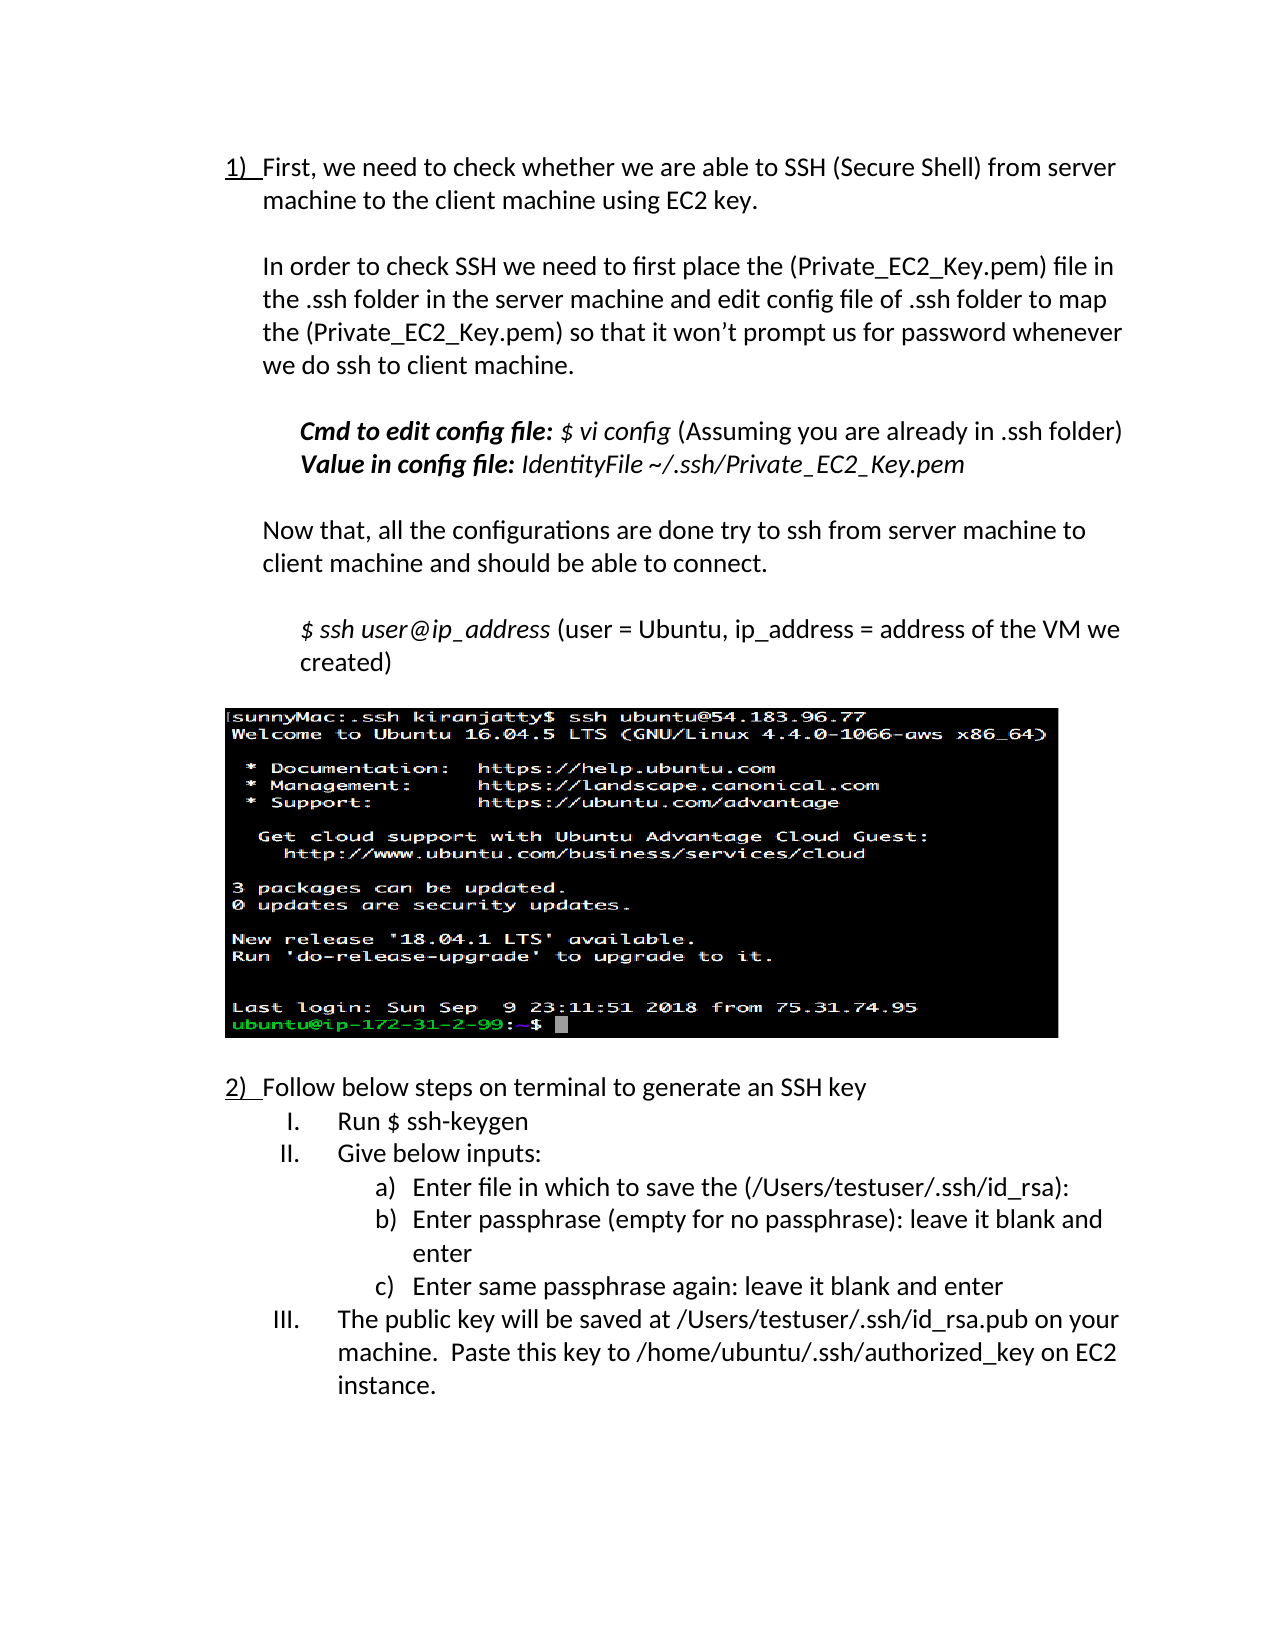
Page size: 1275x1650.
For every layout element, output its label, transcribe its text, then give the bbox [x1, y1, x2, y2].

list The public key will be saved at /Users/testuser/.ssh/id_rsa.pub on your machine. Paste this key to /home/ubuntu/.ssh/authorized_key on EC2 instance. [300, 1302, 1125, 1401]
picture [225, 708, 1059, 1038]
list Give below inputs: [300, 1137, 1125, 1170]
text Cmd to edit config file: $ vi config (Assuming you are already in .ssh folder) [225, 414, 1125, 447]
list Enter same passphrase again: leave it blank and enter [375, 1269, 1125, 1302]
list Enter file in which to save the (/Users/testuser/.ssh/id_rsa): [375, 1170, 1125, 1203]
list First, we need to check whether we are able to SSH (Secure Shell) from server machine to the client machine using EC2 key. [225, 150, 1125, 216]
text $ ssh user@ip_address (user = Ubuntu, ip_address = address of the VM we created) [300, 612, 1125, 678]
text In order to check SSH we need to first place the (Private_EC2_Key.pem) file in the .ssh folder in the server machine and edit config file of .ssh folder to map the (Private_EC2_Key.pem) so that it won’t prompt us for password whenever we do ssh to client machine. [262, 249, 1125, 381]
text Value in config file: IdentityFile ~/.ssh/Private_EC2_Key.pem [225, 447, 1125, 480]
list Run $ ssh-keygen [300, 1104, 1125, 1137]
list Now that, all the configurations are done try to ssh from server machine to client machine and should be able to connect. [262, 513, 1125, 579]
list Follow below steps on terminal to generate an SSH key [225, 1071, 1125, 1104]
list Enter passphrase (empty for no passphrase): leave it blank and enter [375, 1203, 1125, 1269]
